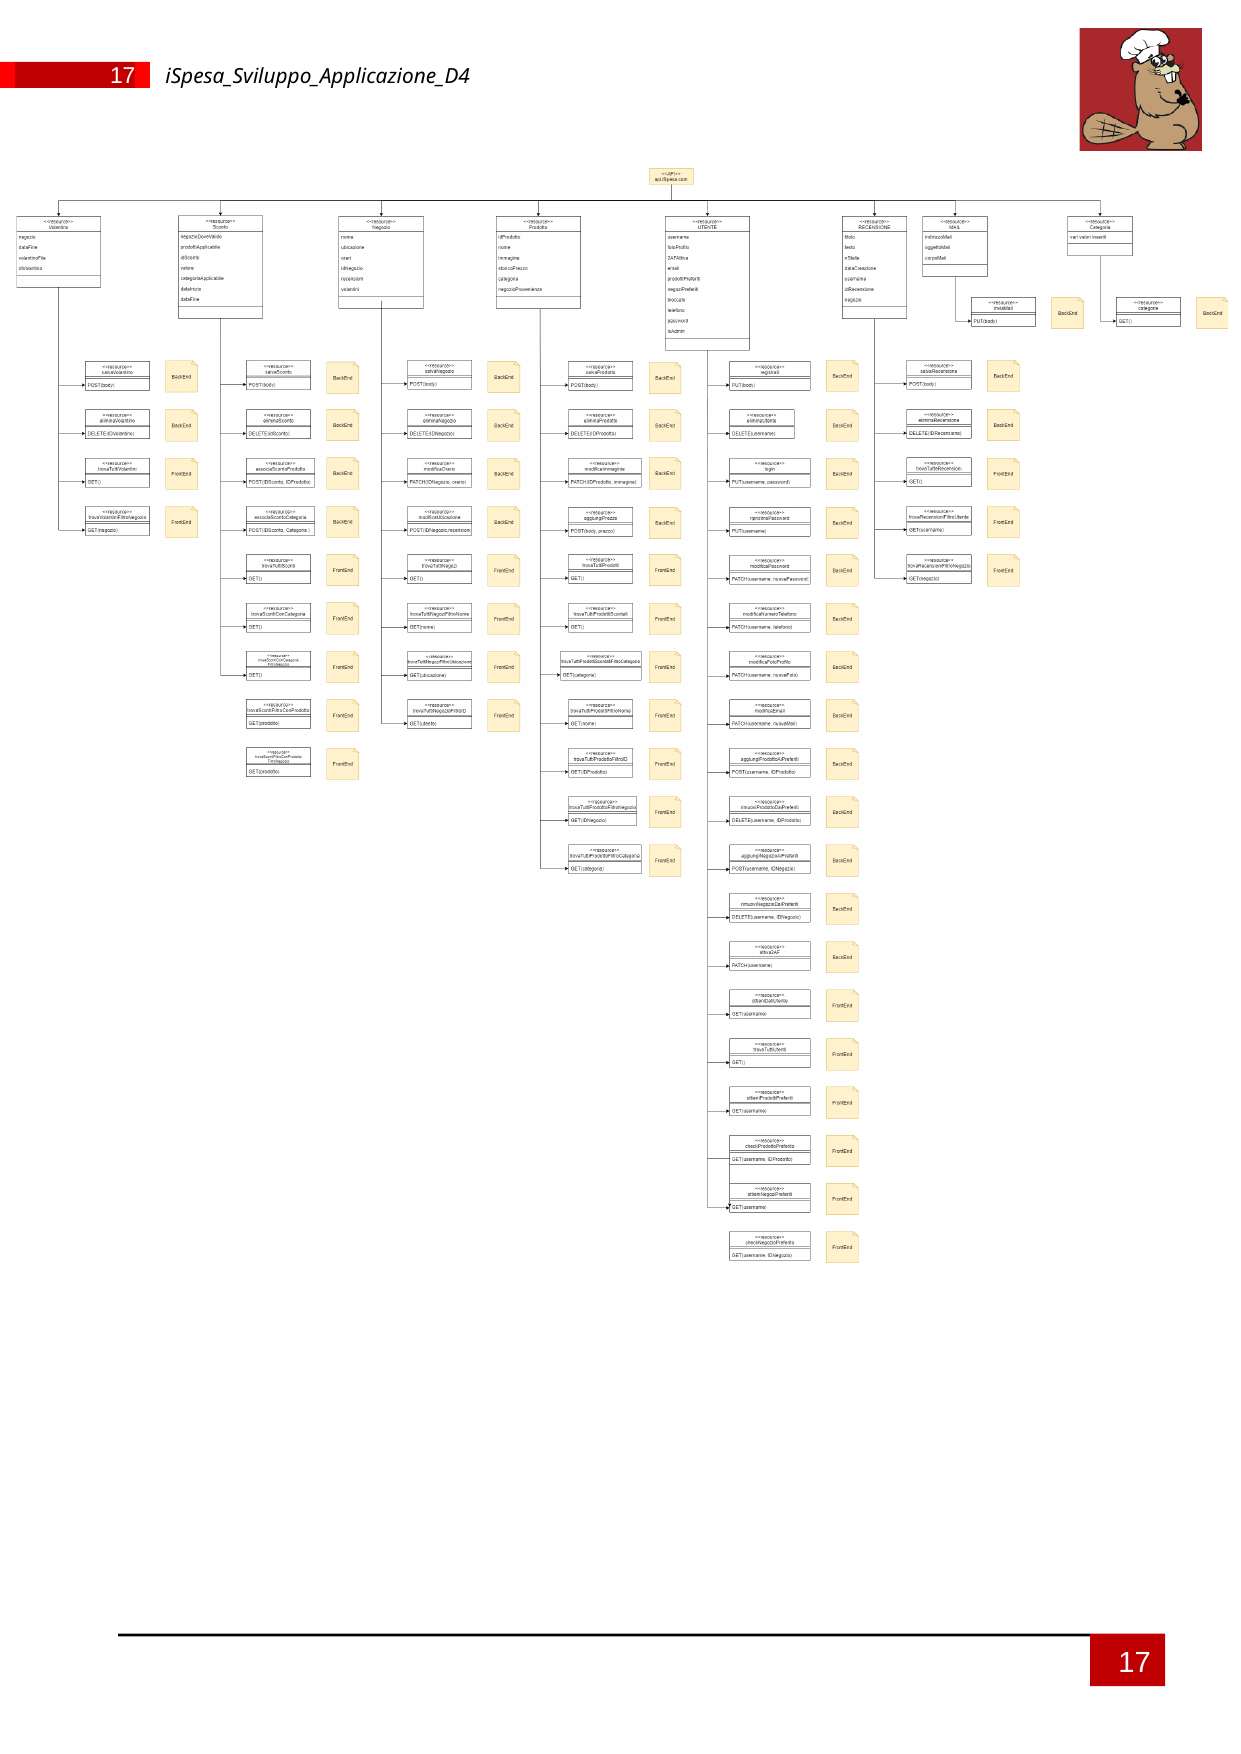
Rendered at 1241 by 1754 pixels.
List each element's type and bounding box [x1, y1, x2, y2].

picture [1079, 28, 1202, 151]
picture [16, 168, 1229, 1263]
